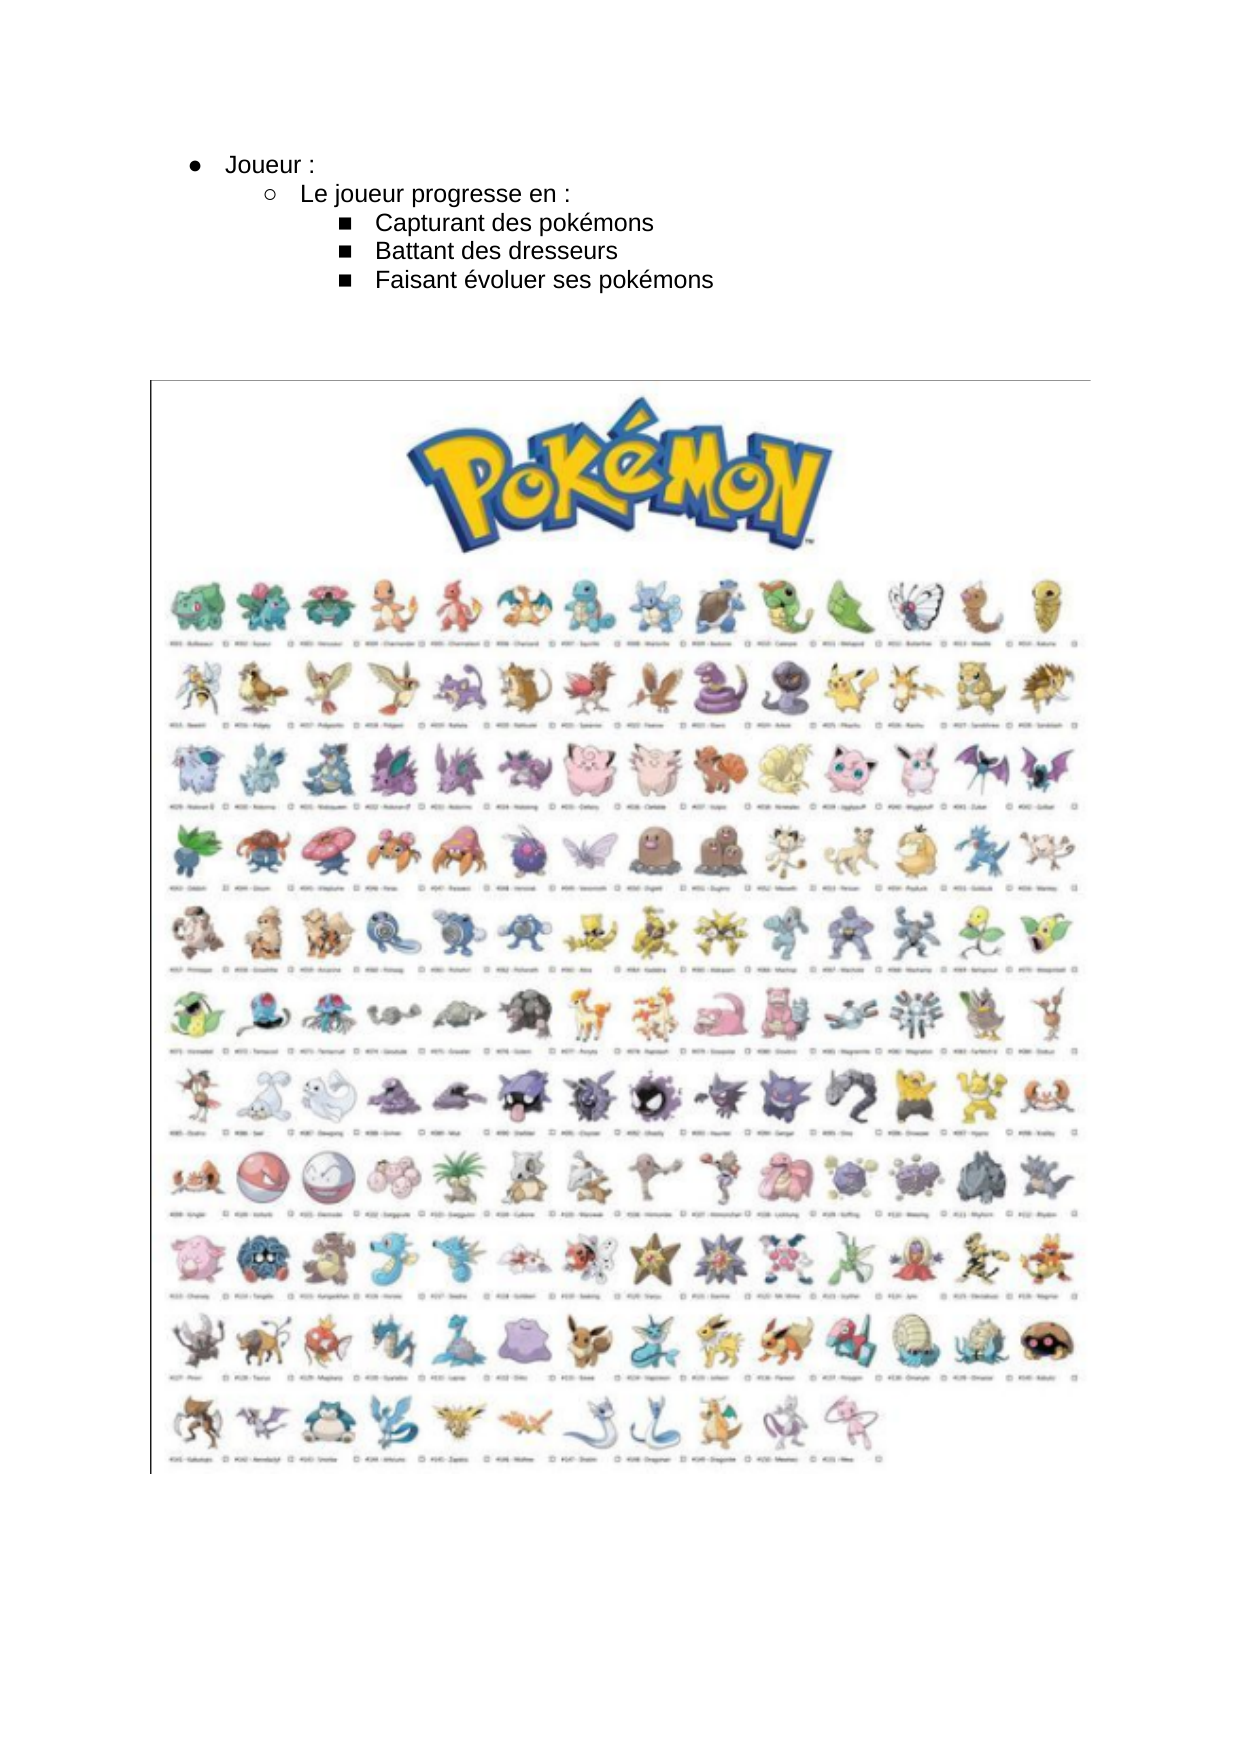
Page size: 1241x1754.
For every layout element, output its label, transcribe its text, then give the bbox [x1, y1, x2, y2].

list Le joueur progresse en : [262, 179, 1090, 207]
list Capturant des pokémons [337, 207, 1090, 236]
list Faisant évoluer ses pokémons [337, 265, 1090, 294]
list Joueur : [187, 150, 1090, 179]
list Battant des dresseurs [337, 236, 1090, 265]
picture [150, 380, 1091, 1474]
